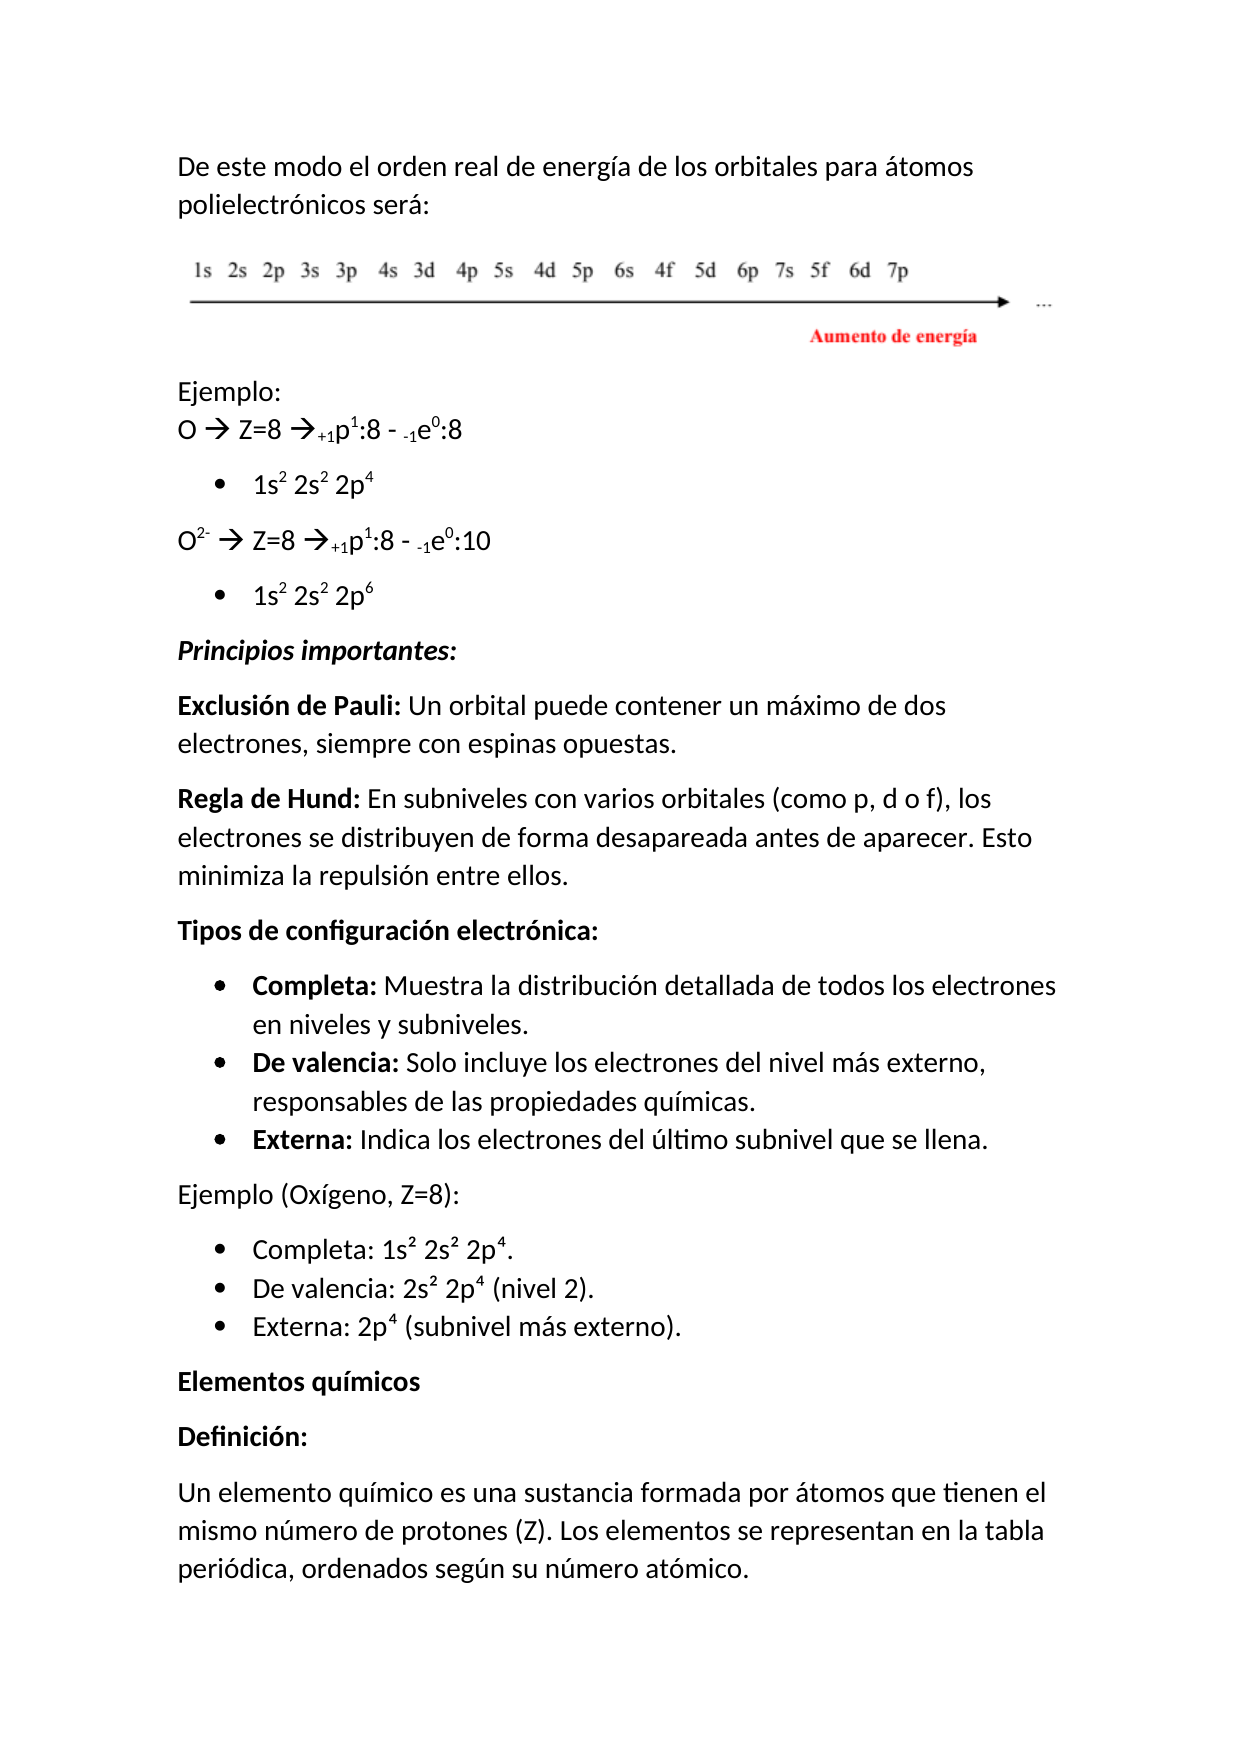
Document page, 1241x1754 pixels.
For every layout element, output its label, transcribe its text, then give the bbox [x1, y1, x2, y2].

text Definición: [177, 1418, 1063, 1454]
list 1s2 2s2 2p6 [215, 577, 1063, 612]
text Elementos químicos [177, 1363, 1063, 1399]
list Completa: Muestra la distribución detallada de todos los electrones en niveles y subniveles. [215, 967, 1063, 1042]
text Principios importantes: [177, 632, 1063, 667]
list Externa: Indica los electrones del último subnivel que se llena. [215, 1121, 1063, 1157]
list Completa: 1s² 2s² 2p⁴. [215, 1231, 1063, 1267]
text O2- Z=8 +1p1:8 - -1e0:10 [177, 522, 1063, 557]
picture [177, 241, 1063, 354]
text Ejemplo: O Z=8 +1p1:8 - -1e0:8 [177, 373, 1063, 447]
list De valencia: 2s² 2p⁴ (nivel 2). [215, 1270, 1063, 1306]
text De este modo el orden real de energía de los orbitales para átomos polielectrónicos será: [177, 148, 1063, 222]
text Tipos de configuración electrónica: [177, 912, 1063, 948]
list 1s2 2s2 2p4 [215, 466, 1063, 502]
text Ejemplo (Oxígeno, Z=8): [177, 1176, 1063, 1212]
text Un elemento químico es una sustancia formada por átomos que tienen el mismo número de protones (Z). Los elementos se representan en la tabla periódica, ordenados según su número atómico. [177, 1474, 1063, 1586]
text Regla de Hund: En subniveles con varios orbitales (como p, d o f), los electrones se distribuyen de forma desapareada antes de aparecer. Esto minimiza la repulsión entre ellos. [177, 780, 1063, 893]
list De valencia: Solo incluye los electrones del nivel más externo, responsables de las propiedades químicas. [215, 1044, 1063, 1118]
list Externa: 2p⁴ (subnivel más externo). [215, 1308, 1063, 1344]
text Exclusión de Pauli: Un orbital puede contener un máximo de dos electrones, siempre con espinas opuestas. [177, 687, 1063, 761]
